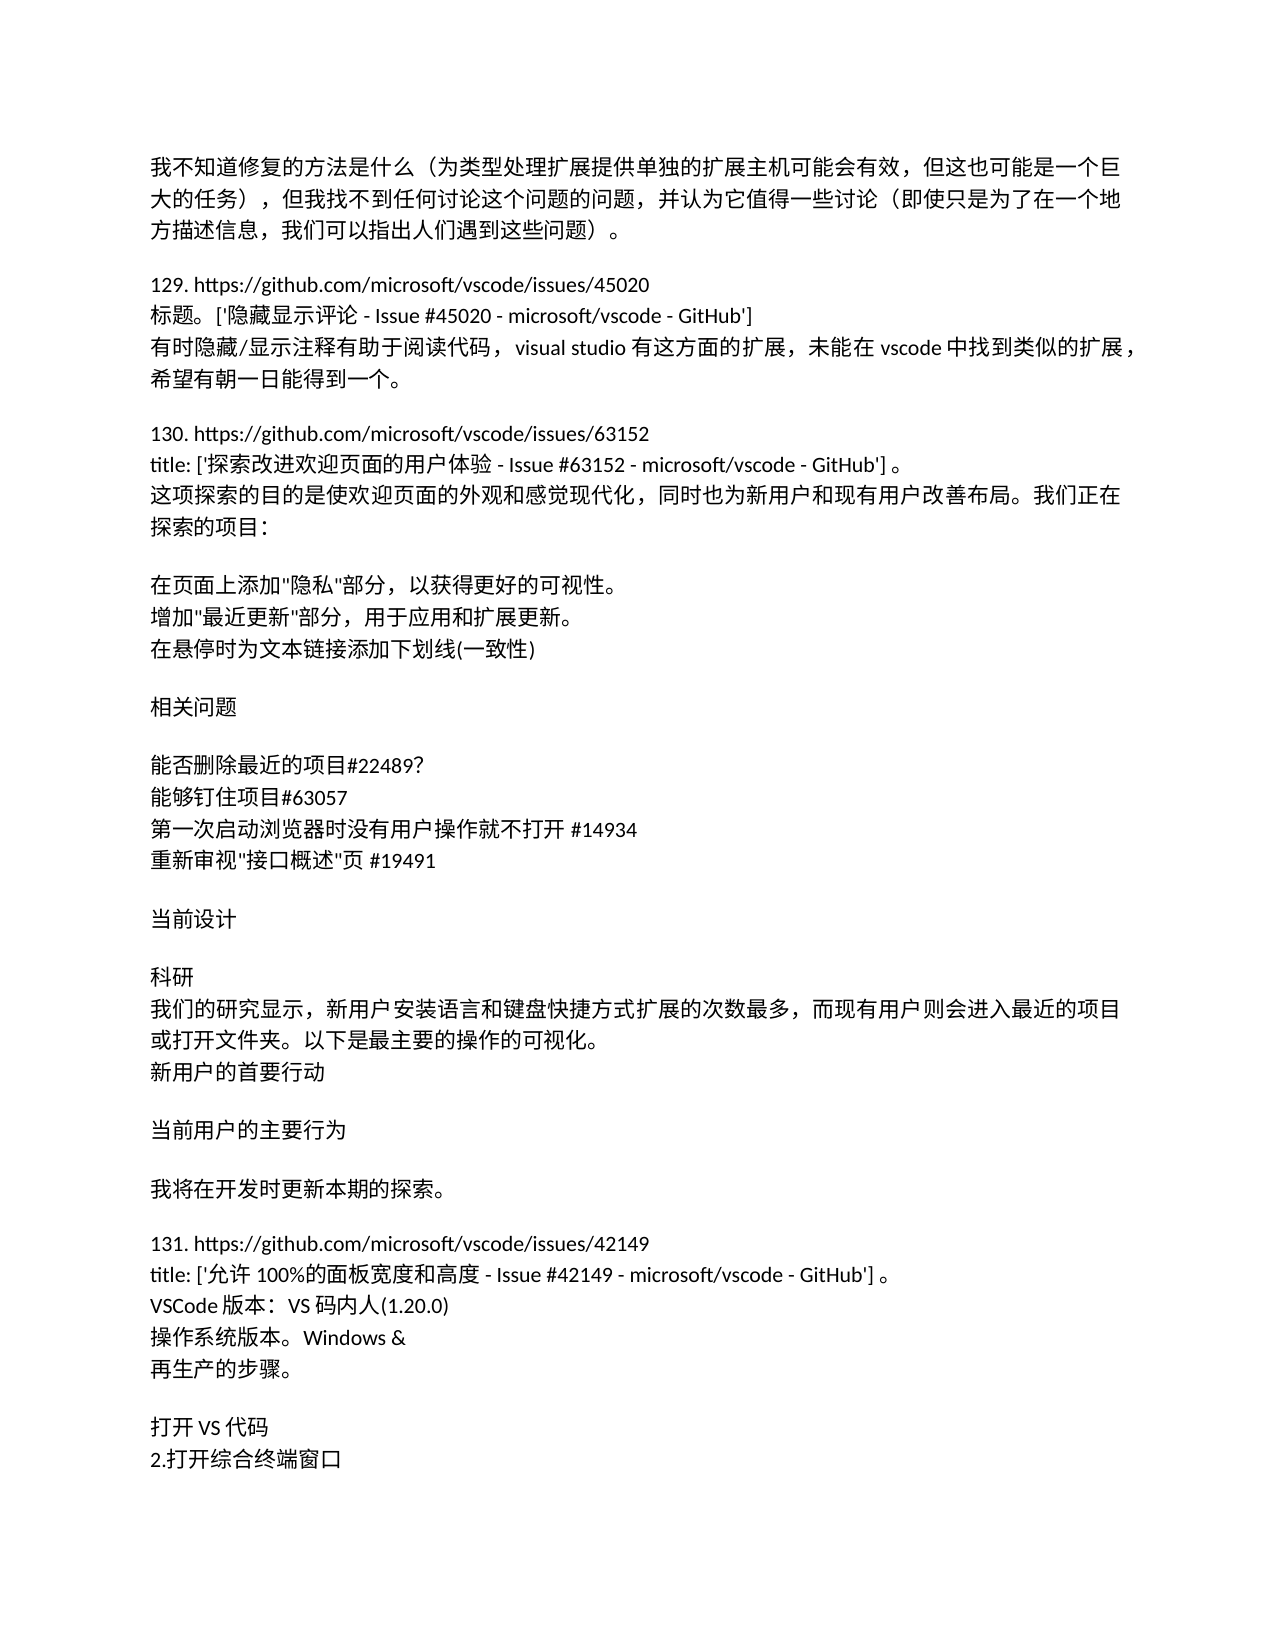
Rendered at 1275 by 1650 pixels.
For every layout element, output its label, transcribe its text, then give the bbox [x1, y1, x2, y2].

text 能否删除最近的项目#22489？ [150, 748, 1125, 780]
text 打开VS代码 [150, 1410, 1125, 1442]
text 标题。['隐藏显示评论 - Issue #45020 - microsoft/vscode - GitHub'] [150, 298, 1125, 330]
text 有时隐藏/显示注释有助于阅读代码，visual studio有这方面的扩展，未能在vscode中找到类似的扩展，希望有朝一日能得到一个。 [150, 330, 1125, 393]
text VSCode版本：VS码内人(1.20.0) [150, 1288, 1125, 1320]
text 在悬停时为文本链接添加下划线(一致性) [150, 632, 1125, 663]
text title: ['探索改进欢迎页面的用户体验 - Issue #63152 - microsoft/vscode - GitHub'] 。 [150, 447, 1125, 478]
text 130. https://github.com/microsoft/vscode/issues/63152 [150, 420, 1125, 447]
text 我将在开发时更新本期的探索。 [150, 1172, 1125, 1203]
text 相关问题 [150, 690, 1125, 722]
text 能够钉住项目#63057 [150, 780, 1125, 812]
text 增加"最近更新"部分，用于应用和扩展更新。 [150, 600, 1125, 632]
text 129. https://github.com/microsoft/vscode/issues/45020 [150, 272, 1125, 298]
text 重新审视"接口概述"页 #19491 [150, 843, 1125, 875]
text 新用户的首要行动 [150, 1055, 1125, 1087]
text 我们的研究显示，新用户安装语言和键盘快捷方式扩展的次数最多，而现有用户则会进入最近的项目或打开文件夹。以下是最主要的操作的可视化。 [150, 992, 1125, 1055]
text title: ['允许100%的面板宽度和高度 - Issue #42149 - microsoft/vscode - GitHub'] 。 [150, 1257, 1125, 1288]
text 当前用户的主要行为 [150, 1113, 1125, 1145]
text 第一次启动浏览器时没有用户操作就不打开 #14934 [150, 812, 1125, 843]
text 在页面上添加"隐私"部分，以获得更好的可视性。 [150, 568, 1125, 600]
text 操作系统版本。Windows & [150, 1320, 1125, 1352]
text 我不知道修复的方法是什么（为类型处理扩展提供单独的扩展主机可能会有效，但这也可能是一个巨大的任务），但我找不到任何讨论这个问题的问题，并认为它值得一些讨论（即使只是为了在一个地方描述信息，我们可以指出人们遇到这些问题）。 [150, 150, 1125, 245]
text 这项探索的目的是使欢迎页面的外观和感觉现代化，同时也为新用户和现有用户改善布局。我们正在探索的项目： [150, 478, 1125, 542]
text 再生产的步骤。 [150, 1352, 1125, 1383]
text 当前设计 [150, 902, 1125, 933]
text 131. https://github.com/microsoft/vscode/issues/42149 [150, 1230, 1125, 1257]
text 2.打开综合终端窗口 [150, 1442, 1125, 1473]
text 科研 [150, 960, 1125, 992]
